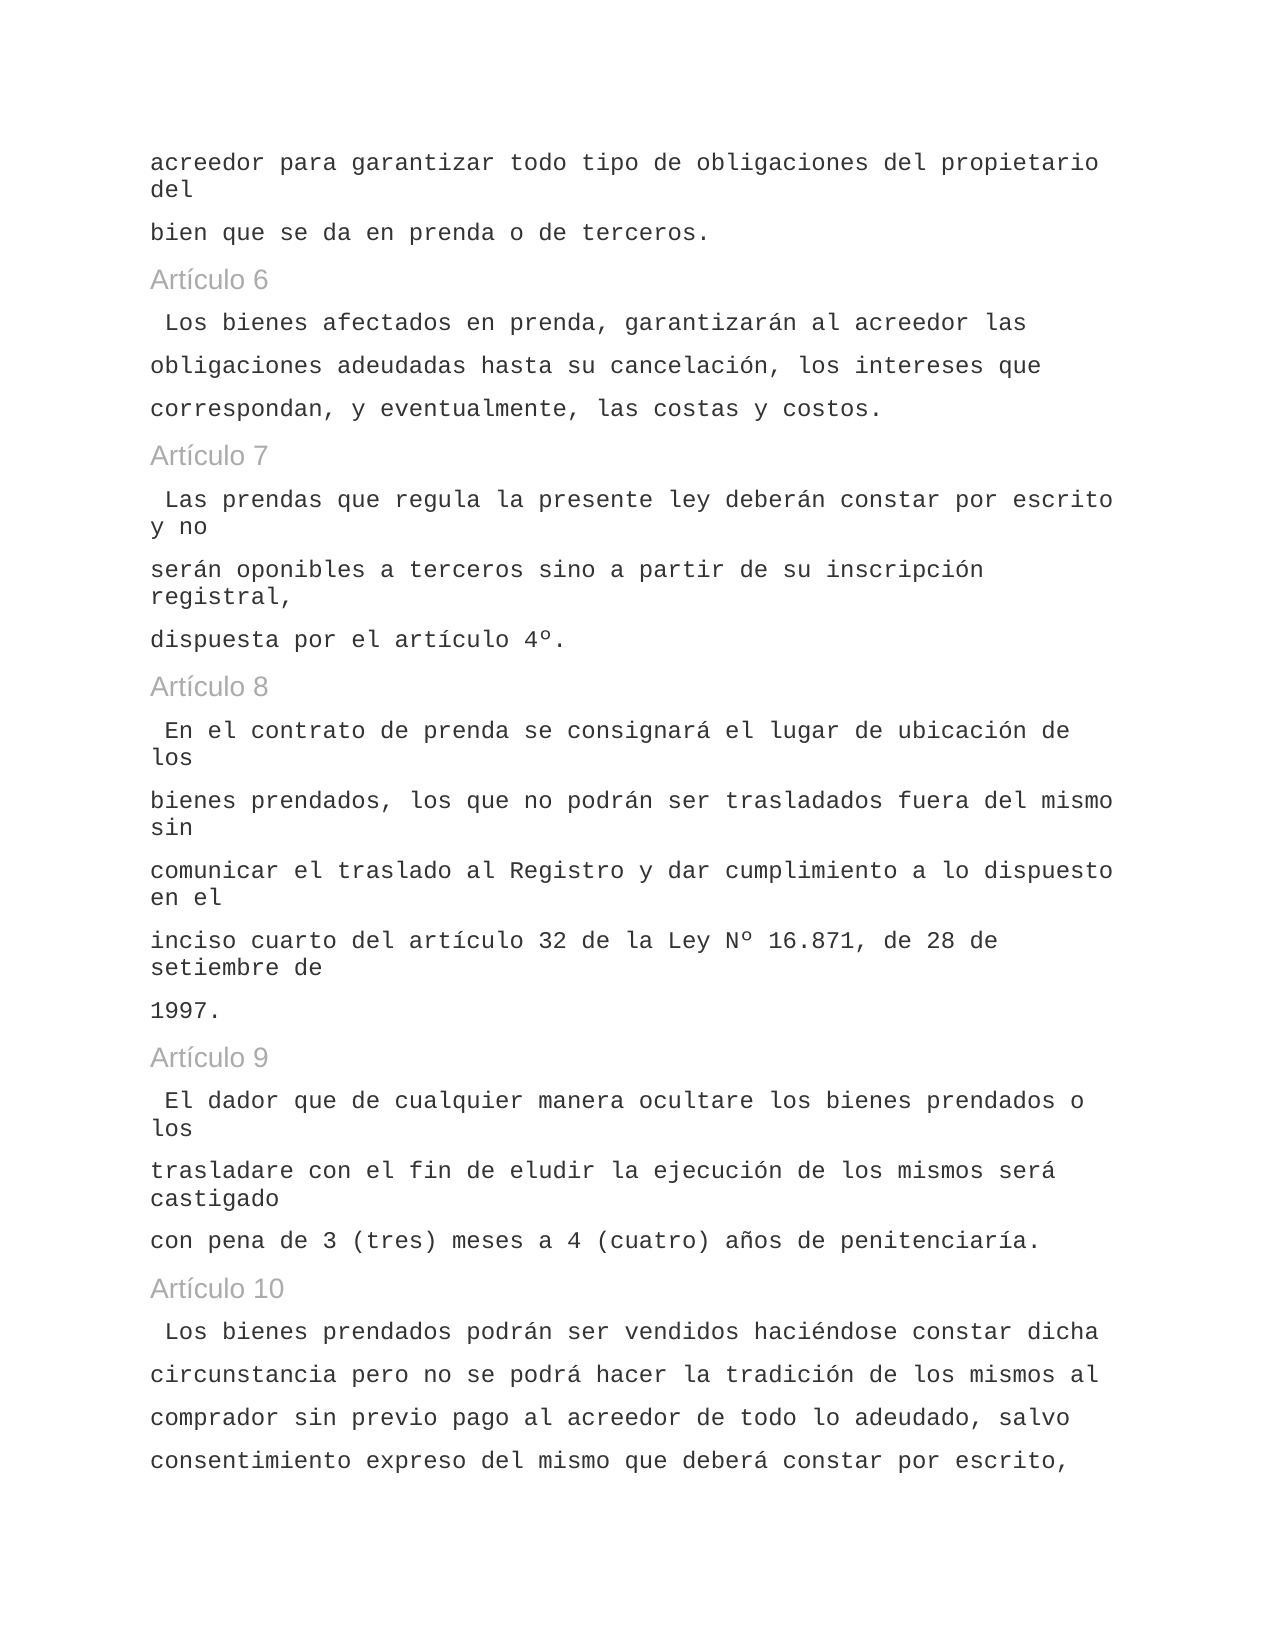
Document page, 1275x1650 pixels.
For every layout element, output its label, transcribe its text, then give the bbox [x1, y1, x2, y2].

text con pena de 3 (tres) meses a 4 (cuatro) años de penitenciaría. [150, 1229, 1125, 1256]
text obligaciones adeudadas hasta su cancelación, los intereses que [150, 354, 1125, 381]
text dispuesta por el artículo 4º. [150, 627, 1125, 654]
text Las prendas que regula la presente ley deberán constar por escrito y no [150, 487, 1125, 542]
text correspondan, y eventualmente, las costas y costos. [150, 396, 1125, 424]
text En el contrato de prenda se consignará el lugar de ubicación de los [150, 718, 1125, 772]
text 1997. [150, 998, 1125, 1025]
text consentimiento expreso del mismo que deberá constar por escrito, [150, 1448, 1125, 1475]
text Artículo 6 [150, 263, 1125, 295]
text comprador sin previo pago al acreedor de todo lo adeudado, salvo [150, 1405, 1125, 1433]
text Los bienes prendados podrán ser vendidos haciéndose constar dicha [150, 1320, 1125, 1347]
text Artículo 9 [150, 1041, 1125, 1073]
text bienes prendados, los que no podrán ser trasladados fuera del mismo sin [150, 788, 1125, 842]
text bien que se da en prenda o de terceros. [150, 220, 1125, 247]
text Artículo 8 [150, 670, 1125, 702]
text acreedor para garantizar todo tipo de obligaciones del propietario del [150, 150, 1125, 204]
text inciso cuarto del artículo 32 de la Ley Nº 16.871, de 28 de setiembre de [150, 928, 1125, 982]
text trasladare con el fin de eludir la ejecución de los mismos será castigado [150, 1159, 1125, 1213]
text Artículo 10 [150, 1272, 1125, 1304]
text Los bienes afectados en prenda, garantizarán al acreedor las [150, 311, 1125, 338]
text Artículo 7 [150, 439, 1125, 472]
text El dador que de cualquier manera ocultare los bienes prendados o los [150, 1089, 1125, 1143]
text comunicar el traslado al Registro y dar cumplimiento a lo dispuesto en el [150, 858, 1125, 912]
text circunstancia pero no se podrá hacer la tradición de los mismos al [150, 1363, 1125, 1390]
text serán oponibles a terceros sino a partir de su inscripción registral, [150, 557, 1125, 612]
